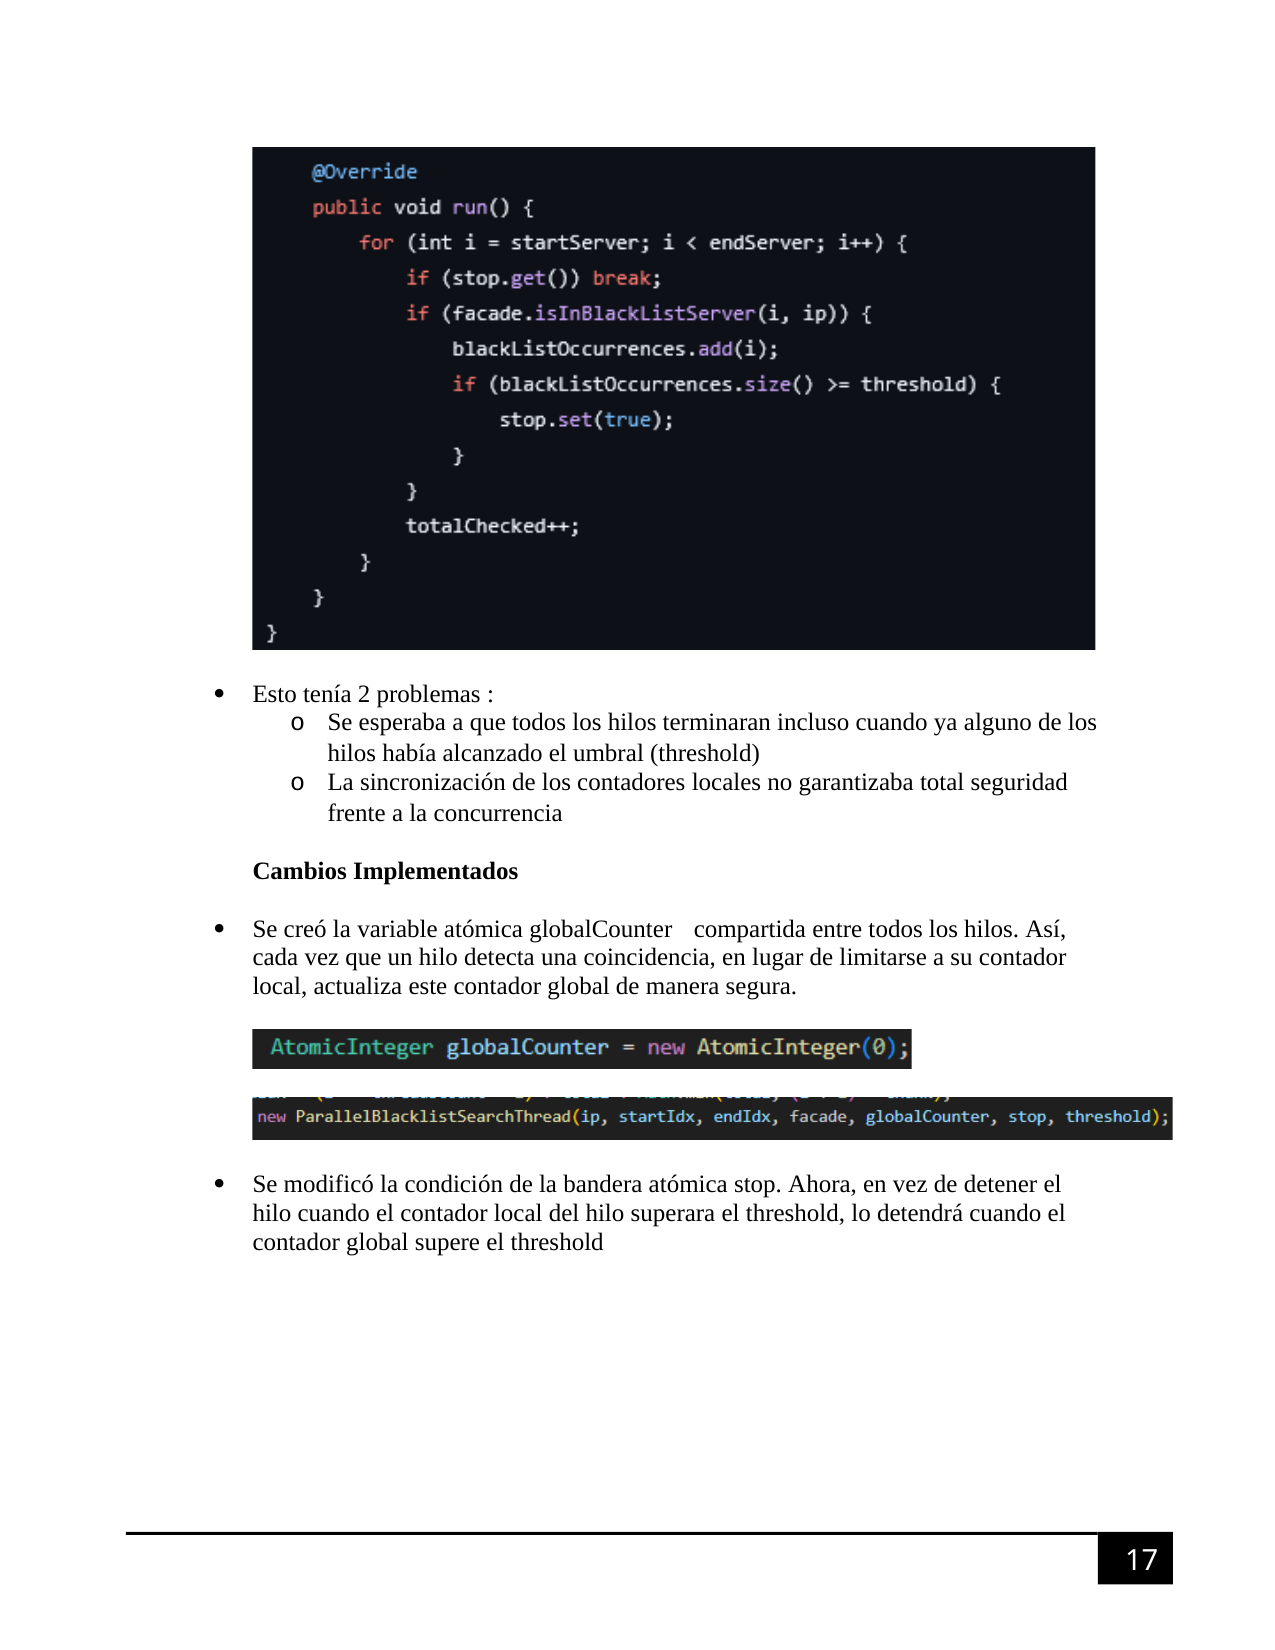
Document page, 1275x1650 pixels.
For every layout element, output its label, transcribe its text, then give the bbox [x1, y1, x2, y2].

list Se modificó la condición de la bandera atómica stop. Ahora, en vez de detener el hilo cuando el contador local del hilo superara el threshold, lo detendrá cuando el contador global supere el threshold [215, 1227, 1098, 1314]
picture [252, 147, 1096, 650]
picture [252, 1155, 1173, 1199]
list La sincronización de los contadores locales no garantizaba total seguridad frente a la concurrencia [290, 825, 1098, 885]
text Cambios Implementados [252, 914, 1098, 943]
list Se esperaba a que todos los hilos terminaran incluso cuando ya alguno de los hilos había alcanzado el umbral (threshold) [290, 737, 1098, 796]
list Esto tenía 2 problemas : [215, 679, 1098, 707]
picture [252, 1087, 912, 1127]
list Se creó la variable atómica globalCounter compartida entre todos los hilos. Así, cada vez que un hilo detecta una coincidencia, en lugar de limitarse a su contador local, actualiza este contador global de manera segura. [215, 972, 1098, 1058]
